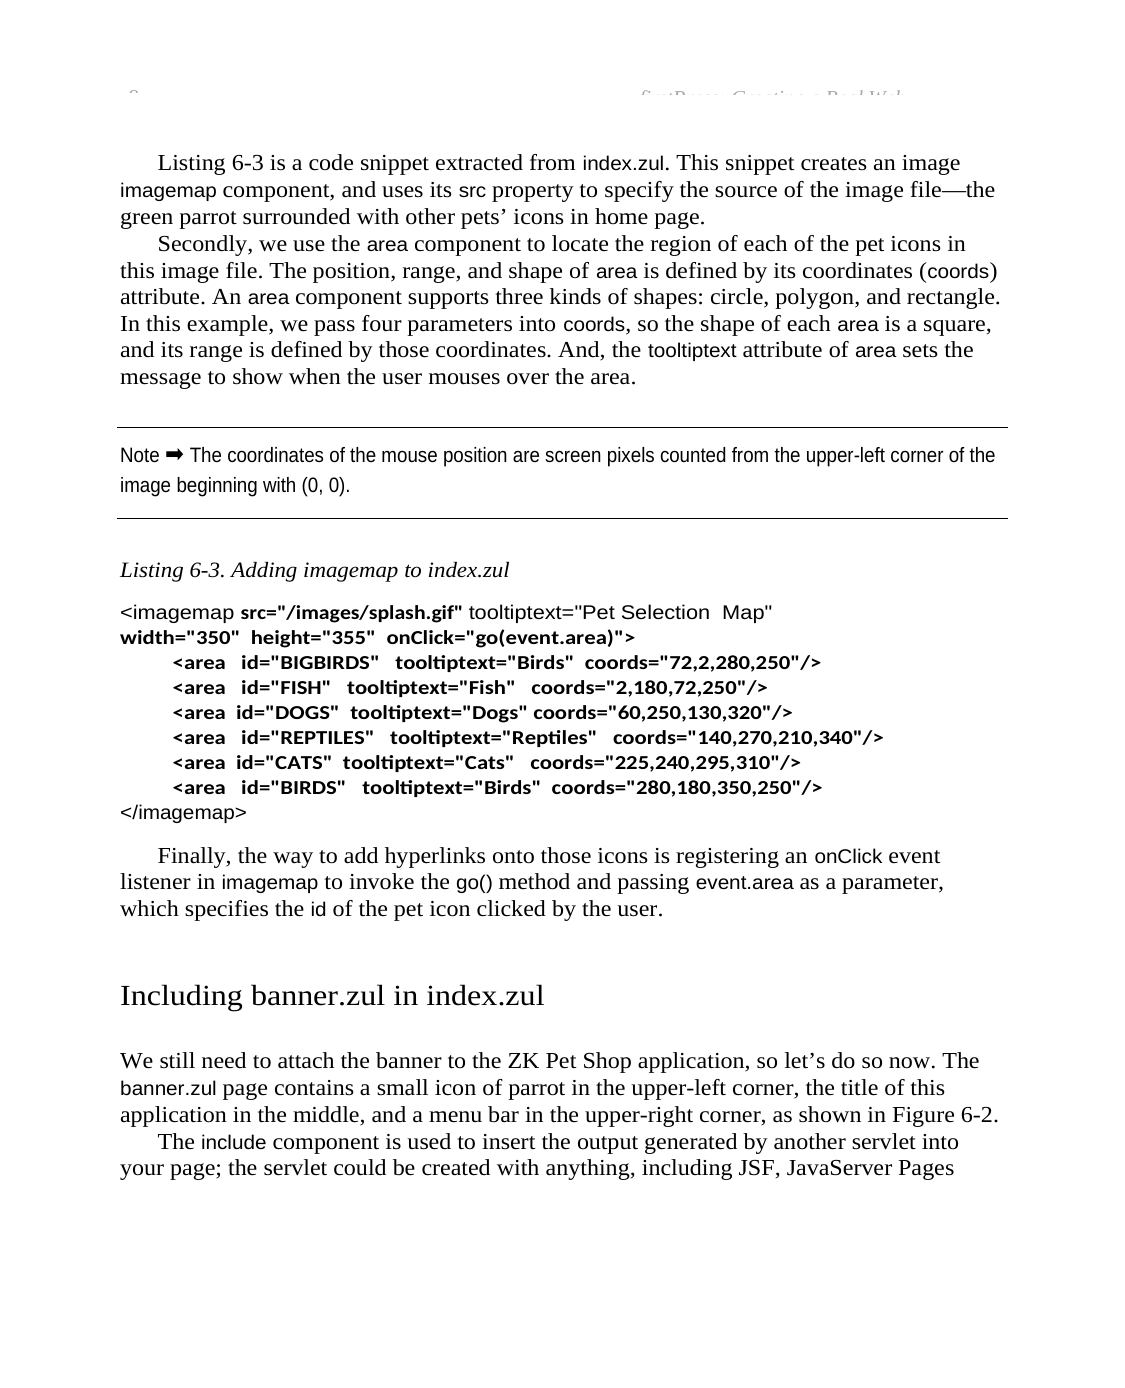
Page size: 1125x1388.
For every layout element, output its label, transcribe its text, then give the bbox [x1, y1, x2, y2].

text Secondly, we use the area component to locate the region of each of the pet icons in this image file. The position, range, and shape of area is defined by its coordinates (coords) attribute. An area component supports three kinds of shapes: circle, polygon, and rectangle. In this example, we pass four parameters into coords, so the shape of each area is a square, and its range is defined by those coordinates. And, the tooltiptext attribute of area sets the message to show when the user mouses over the area. [120, 230, 1003, 389]
text <area id="FISH" tooltiptext="Fish" coords="2,180,72,250"/> [172, 676, 1009, 700]
text <area id="BIGBIRDS" tooltiptext="Birds" coords="72,2,280,250"/> [172, 651, 1009, 675]
text <area id="DOGS" tooltiptext="Dogs" coords="60,250,130,320"/> [172, 701, 1009, 725]
text The include component is used to insert the output generated by another servlet into your page; the servlet could be created with anything, including JSF, JavaServer Pages [120, 1128, 1000, 1181]
subtitle Including banner.zul in index.zul [120, 978, 1009, 1011]
text <area id="BIRDS" tooltiptext="Birds" coords="280,180,350,250"/> [172, 776, 1009, 800]
text Finally, the way to add hyperlinks onto those icons is registering an onClick event listener in imagemap to invoke the go() method and passing event.area as a parameter, which specifies the id of the pet icon clicked by the user. [120, 842, 1000, 921]
text imagemap component, and uses its src property to specify the source of the image file—the green parrot surrounded with other pets’ icons in home page. [120, 176, 1009, 229]
text Listing 6-3 is a code snippet extracted from index.zul. This snippet creates an image [157, 149, 1009, 176]
text We still need to attach the banner to the ZK Pet Shop application, so let’s do so now. The banner.zul page contains a small icon of parrot in the upper-left corner, the title of this application in the middle, and a menu bar in the upper-right corner, as shown in Figure 6-2. [120, 1047, 1002, 1127]
text </imagemap> [120, 801, 1009, 823]
text <area id="REPTILES" tooltiptext="Reptiles" coords="140,270,210,340"/> [172, 726, 1009, 750]
text width="350" height="355" onClick="go(event.area)"> [120, 626, 1009, 650]
text Listing 6-3. Adding imagemap to index.zul [120, 557, 1009, 582]
text Note ➡ The coordinates of the mouse position are screen pixels counted from the upper-left corner of the image beginning with (0, 0). [120, 435, 1009, 497]
text <imagemap src="/images/splash.gif" tooltiptext="Pet Selection Map" [120, 601, 1009, 625]
text <area id="CATS" tooltiptext="Cats" coords="225,240,295,310"/> [172, 751, 1009, 775]
